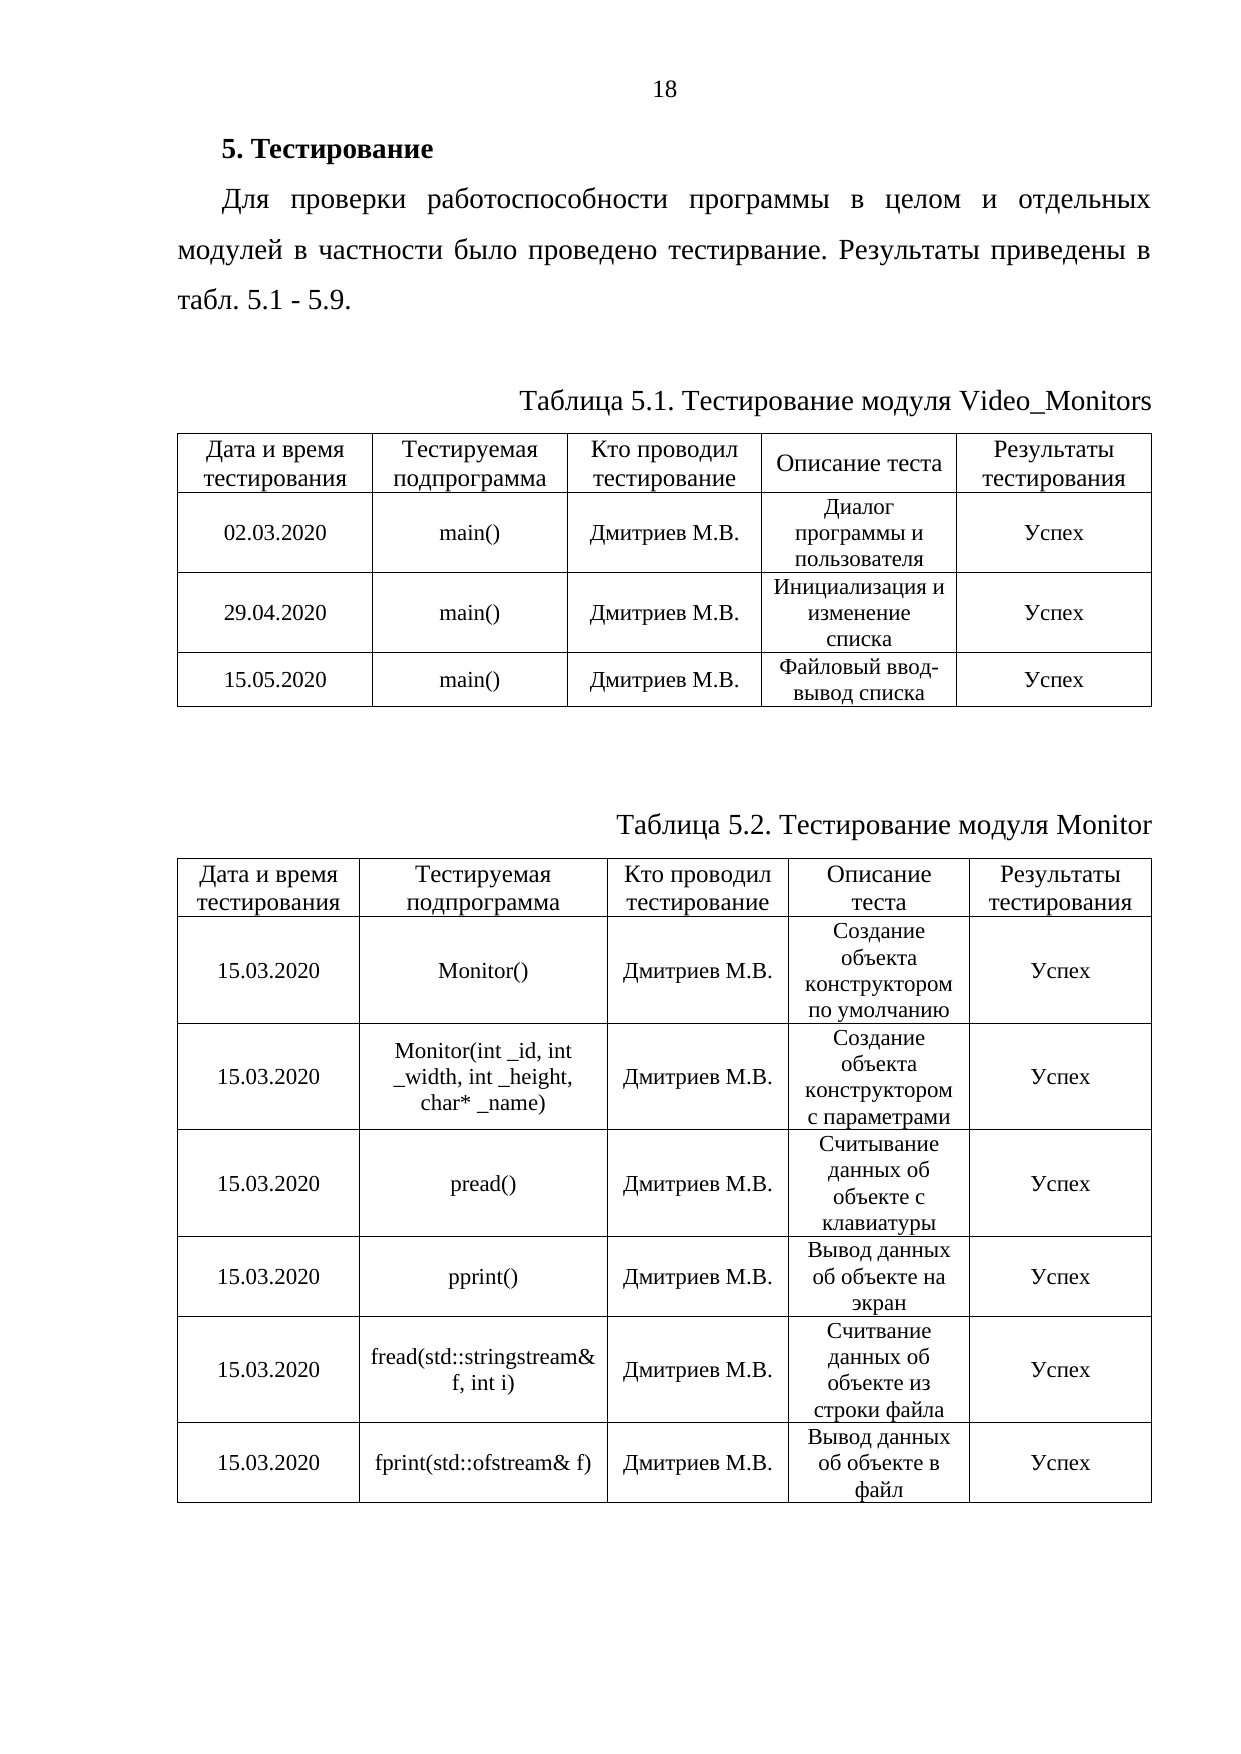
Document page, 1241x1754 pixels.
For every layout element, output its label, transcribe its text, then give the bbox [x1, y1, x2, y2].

table_cell Успех [970, 1423, 1151, 1502]
table_cell Дмитриев М.В. [608, 1237, 788, 1316]
table_cell Дмитриев М.В. [608, 1024, 788, 1129]
table_cell Вывод данных об объекте в файл [789, 1423, 969, 1502]
table_cell 15.03.2020 [178, 1237, 359, 1316]
table_header Тестируемая подпрограмма [373, 434, 567, 492]
table_cell Вывод данных об объекте на экран [789, 1237, 969, 1316]
text Для проверки работоспособности программы в целом и отдельных модулей в частности было проведено тестирвание. Результаты приведены в табл. 5.1 - 5.9. [177, 182, 1152, 316]
table_cell Успех [957, 653, 1151, 706]
table_cell 15.03.2020 [178, 1024, 359, 1129]
table_header Дата и время тестирования [178, 859, 359, 916]
table_cell Успех [957, 573, 1151, 652]
table_cell 15.03.2020 [178, 1130, 359, 1236]
text Таблица 5.1. Тестирование модуля Video_Monitors [177, 383, 1152, 416]
table_cell 15.05.2020 [178, 653, 372, 706]
table_cell pprint() [360, 1237, 607, 1316]
table_cell 15.03.2020 [178, 1423, 359, 1502]
table_cell Считывание данных об объекте с клавиатуры [789, 1130, 969, 1236]
table_cell Дмитриев М.В. [568, 653, 761, 706]
table_cell Успех [957, 493, 1151, 572]
table_header Результаты тестирования [970, 859, 1151, 916]
table_cell Инициализация и изменение списка [762, 573, 956, 652]
table_cell Успех [970, 1317, 1151, 1422]
table_cell fprint(std::ofstream& f) [360, 1423, 607, 1502]
table_cell main() [373, 493, 567, 572]
table_cell Дмитриев М.В. [568, 493, 761, 572]
table_cell Дмитриев М.В. [608, 1423, 788, 1502]
table_cell fread(std::stringstream& f, int i) [360, 1317, 607, 1422]
table_cell Считвание данных об объекте из строки файла [789, 1317, 969, 1422]
subtitle 5. Тестирование [177, 131, 1152, 165]
table_header Описание теста [762, 434, 956, 492]
table_cell main() [373, 653, 567, 706]
table_cell Успех [970, 1130, 1151, 1236]
table_header Дата и время тестирования [178, 434, 372, 492]
table_cell Файловый ввод-вывод списка [762, 653, 956, 706]
table_cell Дмитриев М.В. [568, 573, 761, 652]
table_cell pread() [360, 1130, 607, 1236]
table_cell Monitor(int _id, int _width, int _height, char* _name) [360, 1024, 607, 1129]
table_cell 02.03.2020 [178, 493, 372, 572]
table_cell Успех [970, 1024, 1151, 1129]
table_cell main() [373, 573, 567, 652]
table_header Кто проводил тестирование [568, 434, 761, 492]
table_header Кто проводил тестирование [608, 859, 788, 916]
table_cell Диалог программы и пользователя [762, 493, 956, 572]
table_cell Создание объекта конструктором с параметрами [789, 1024, 969, 1129]
table_cell Успех [970, 1237, 1151, 1316]
table_cell Успех [970, 917, 1151, 1023]
table_header Результаты тестирования [957, 434, 1151, 492]
table_header Тестируемая подпрограмма [360, 859, 607, 916]
table_cell Дмитриев М.В. [608, 1130, 788, 1236]
table_cell 29.04.2020 [178, 573, 372, 652]
text Таблица 5.2. Тестирование модуля Monitor [177, 807, 1152, 841]
table_cell Дмитриев М.В. [608, 1317, 788, 1422]
table_cell 15.03.2020 [178, 917, 359, 1023]
table_cell Monitor() [360, 917, 607, 1023]
table_header Описание теста [789, 859, 969, 916]
table_cell 15.03.2020 [178, 1317, 359, 1422]
table_cell Дмитриев М.В. [608, 917, 788, 1023]
table_cell Создание объекта конструктором по умолчанию [789, 917, 969, 1023]
